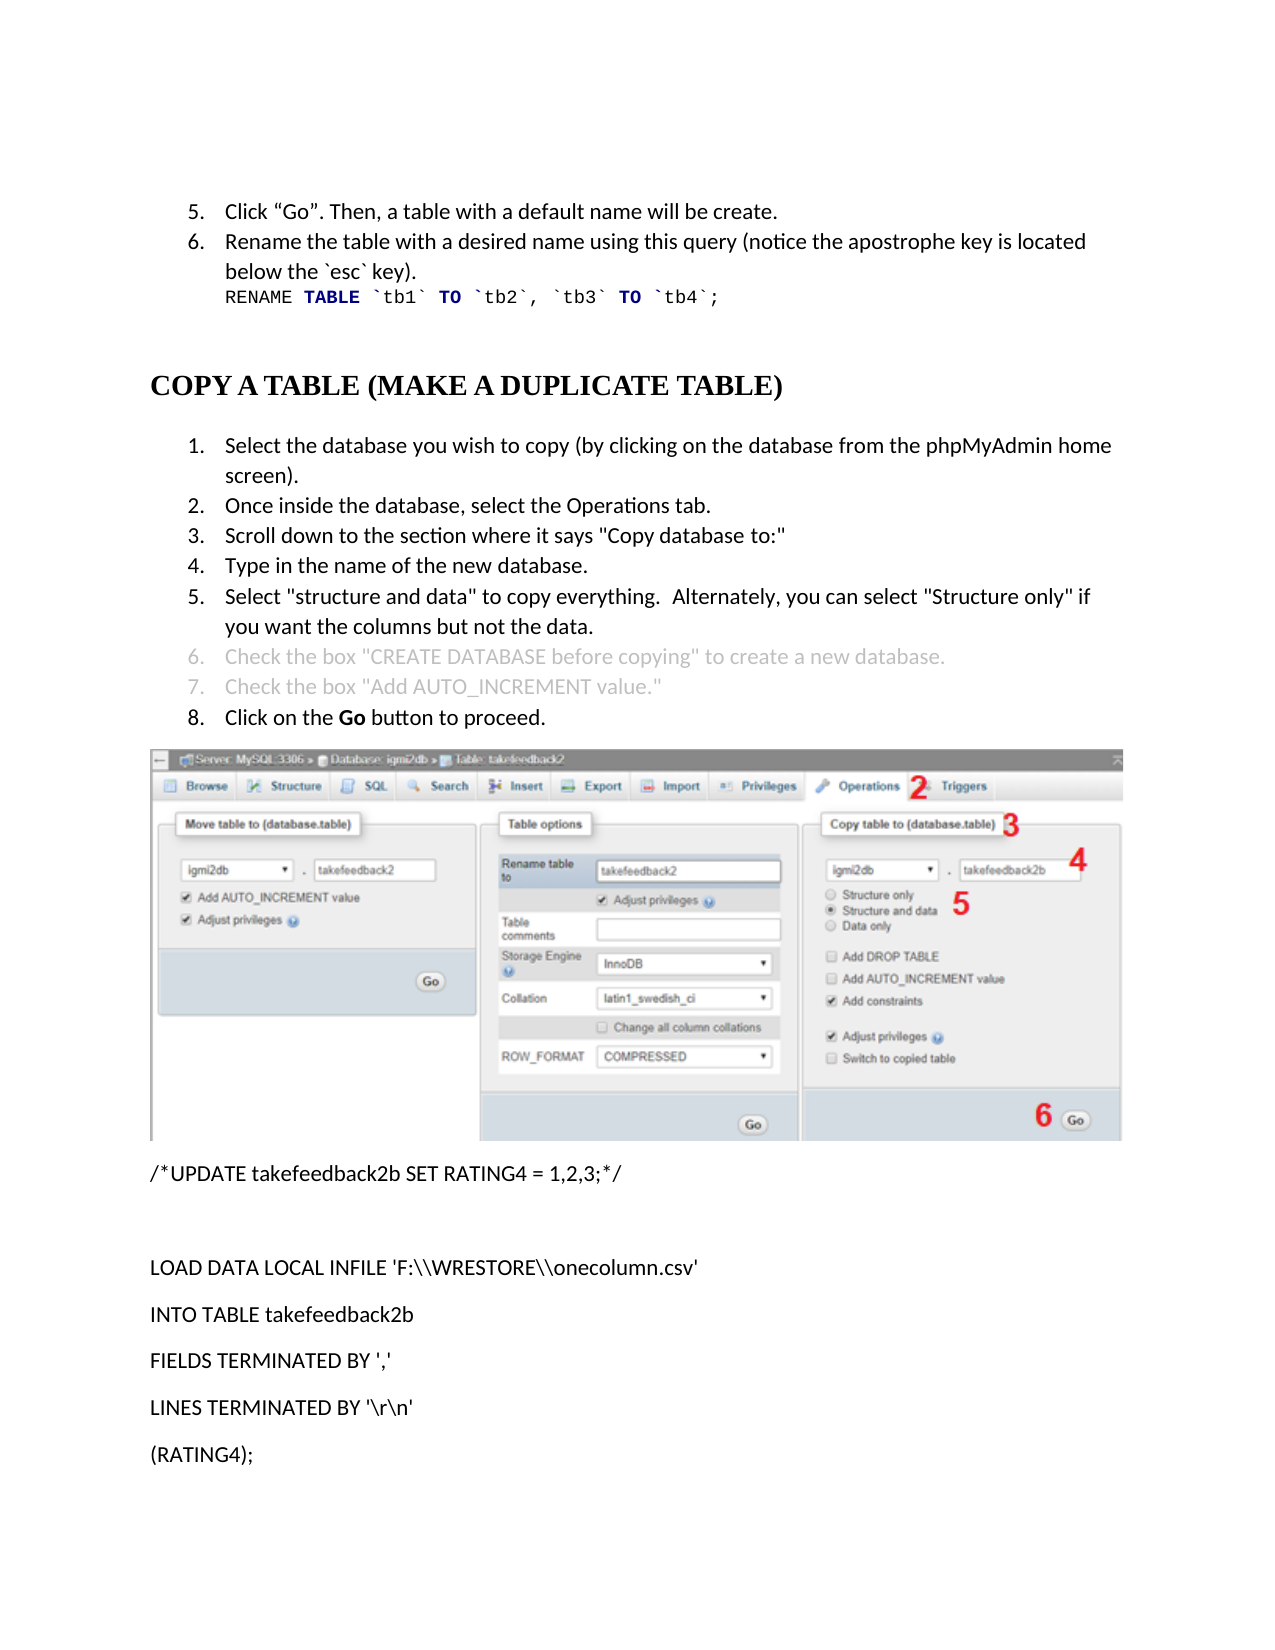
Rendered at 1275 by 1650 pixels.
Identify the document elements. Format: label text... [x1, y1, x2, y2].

list Click “Go”. Then, a table with a default name will be create. [187, 197, 1125, 225]
list Scroll down to the section where it says "Copy database to:" [187, 521, 1125, 549]
list RENAME TABLE `tb1` TO `tb2`, `tb3` TO `tb4`; [225, 287, 1125, 309]
list Click on the Go button to proceed. [187, 703, 1125, 731]
text LINES TERMINATED BY '\r\n' [150, 1393, 1125, 1422]
text INTO TABLE takefeedback2b [150, 1300, 1125, 1328]
list Select the database you wish to copy (by clicking on the database from the phpMyAdmin home screen). [187, 431, 1125, 489]
list Once inside the database, select the Operations tab. [187, 491, 1125, 519]
text (RATING4); [150, 1440, 1125, 1468]
subtitle COPY A TABLE (MAKE A DUPLICATE TABLE) [150, 368, 1125, 402]
text LOAD DATA LOCAL INFILE 'F:\\WRESTORE\\onecolumn.csv' [150, 1253, 1125, 1281]
text /*UPDATE takefeedback2b SET RATING4 = 1,2,3;*/ [150, 1159, 1125, 1187]
picture [150, 749, 1124, 1141]
list Rename the table with a desired name using this query (notice the apostrophe key is located below the `esc` key). [187, 227, 1125, 285]
list Select "structure and data" to copy everything. Alternately, you can select "Structure only" if you want the columns but not the data. [187, 582, 1125, 640]
list Check the box "Add AUTO_INCREMENT value." [187, 672, 1125, 701]
list Type in the name of the new database. [187, 552, 1125, 580]
text FIELDS TERMINATED BY ',' [150, 1347, 1125, 1375]
list Check the box "CREATE DATABASE before copying" to create a new database. [187, 642, 1125, 670]
